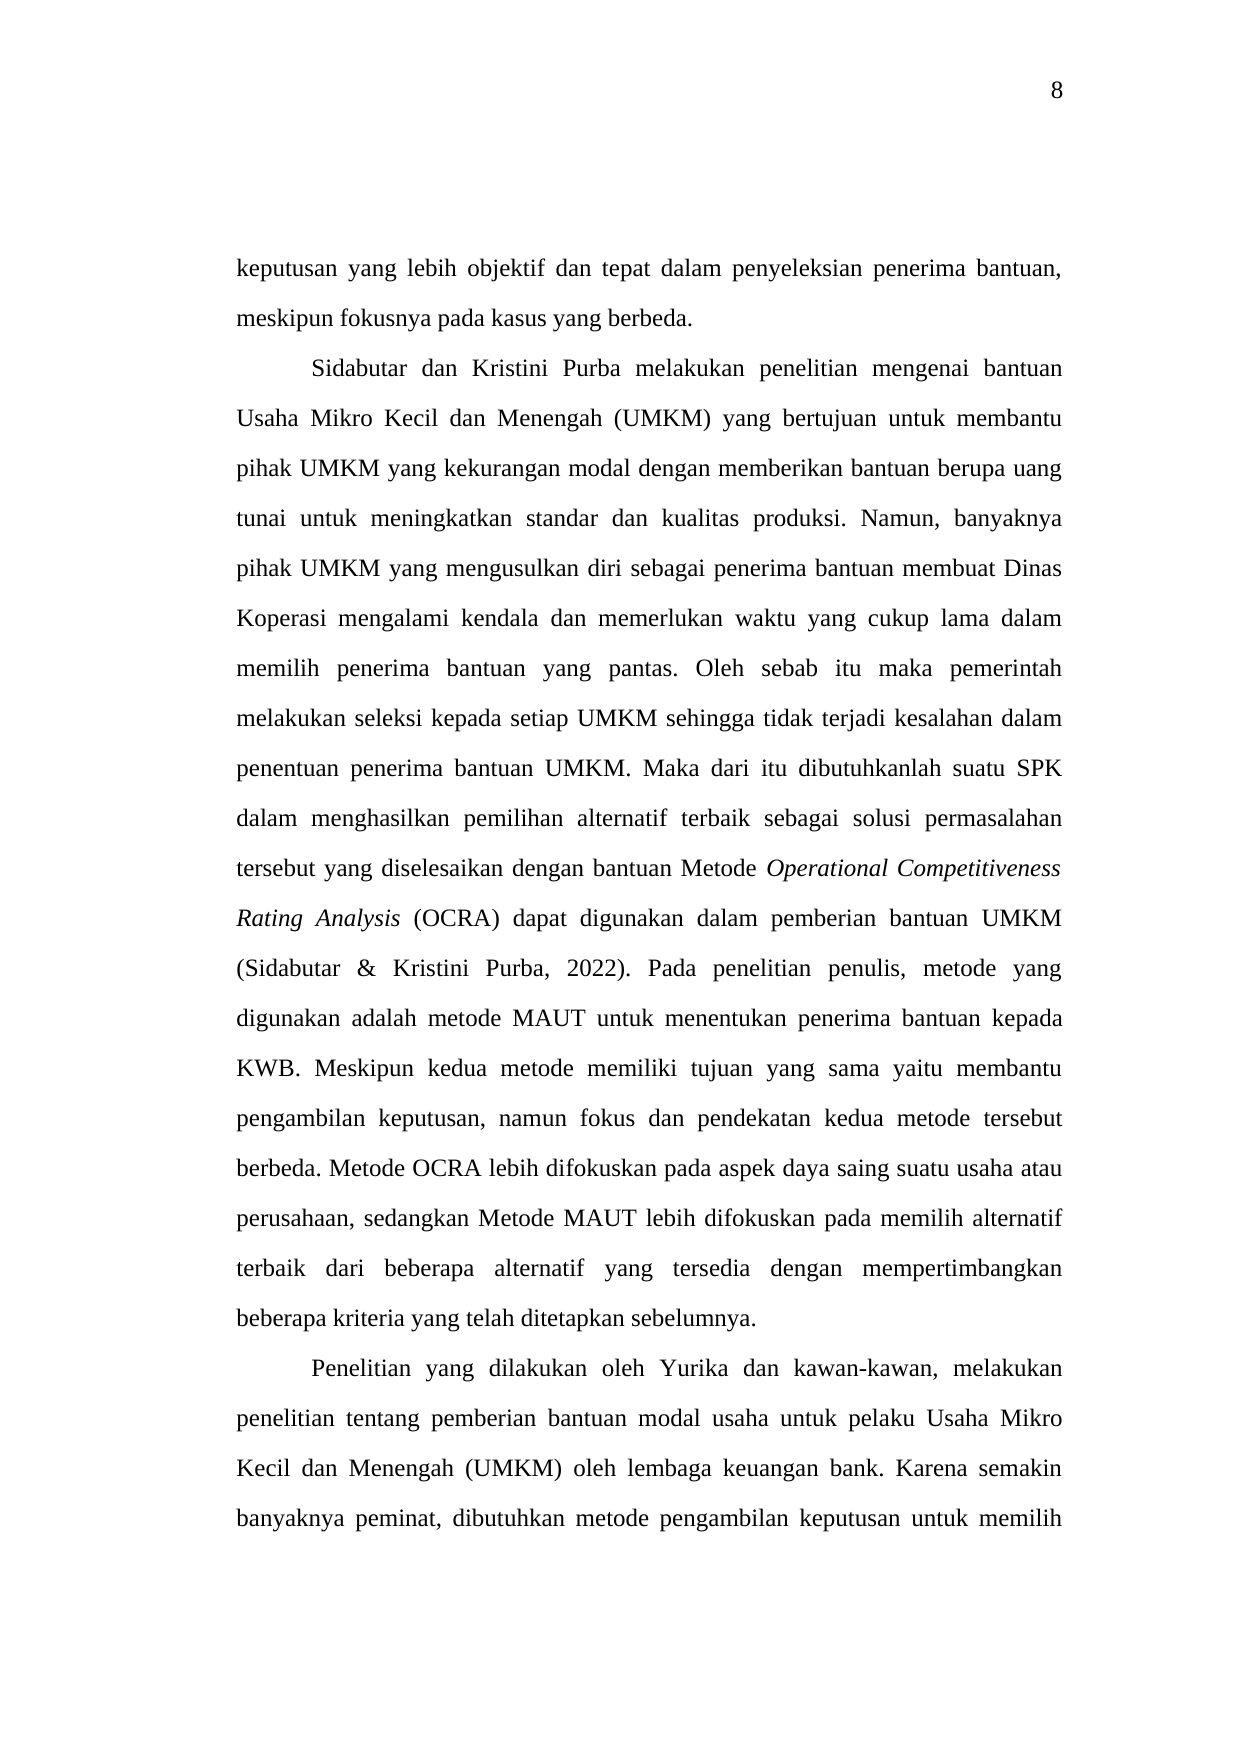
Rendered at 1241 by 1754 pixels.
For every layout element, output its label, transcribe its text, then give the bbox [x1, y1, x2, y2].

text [236, 1336, 1063, 1536]
text Sidabutar dan Kristini Purba melakukan penelitian mengenai bantuan Usaha Mikro Kecil dan Menengah (UMKM) yang bertujuan untuk membantu pihak UMKM yang kekurangan modal dengan memberikan bantuan berupa uang tunai untuk meningkatkan standar dan kualitas produksi. Namun, banyaknya pihak UMKM yang mengusulkan diri sebagai penerima bantuan membuat Dinas Koperasi mengalami kendala dan memerlukan waktu yang cukup lama dalam memilih penerima bantuan yang pantas. Oleh sebab itu maka pemerintah melakukan seleksi kepada setiap UMKM sehingga tidak terjadi kesalahan dalam penentuan penerima bantuan UMKM. Maka dari itu dibutuhkanlah suatu SPK dalam menghasilkan pemilihan alternatif terbaik sebagai solusi permasalahan tersebut yang diselesaikan dengan bantuan Metode Operational Competitiveness Rating Analysis (OCRA) dapat digunakan dalam pemberian bantuan UMKM (Sidabutar & Kristini Purba, 2022). Pada penelitian penulis, metode yang digunakan adalah metode MAUT untuk menentukan penerima bantuan kepada KWB. Meskipun kedua metode memiliki tujuan yang sama yaitu membantu pengambilan keputusan, namun fokus dan pendekatan kedua metode tersebut berbeda. Metode OCRA lebih difokuskan pada aspek daya saing suatu usaha atau perusahaan, sedangkan Metode MAUT lebih difokuskan pada memilih alternatif terbaik dari beberapa alternatif yang tersedia dengan mempertimbangkan beberapa kriteria yang telah ditetapkan sebelumnya. [236, 336, 1063, 1336]
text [236, 236, 1063, 336]
